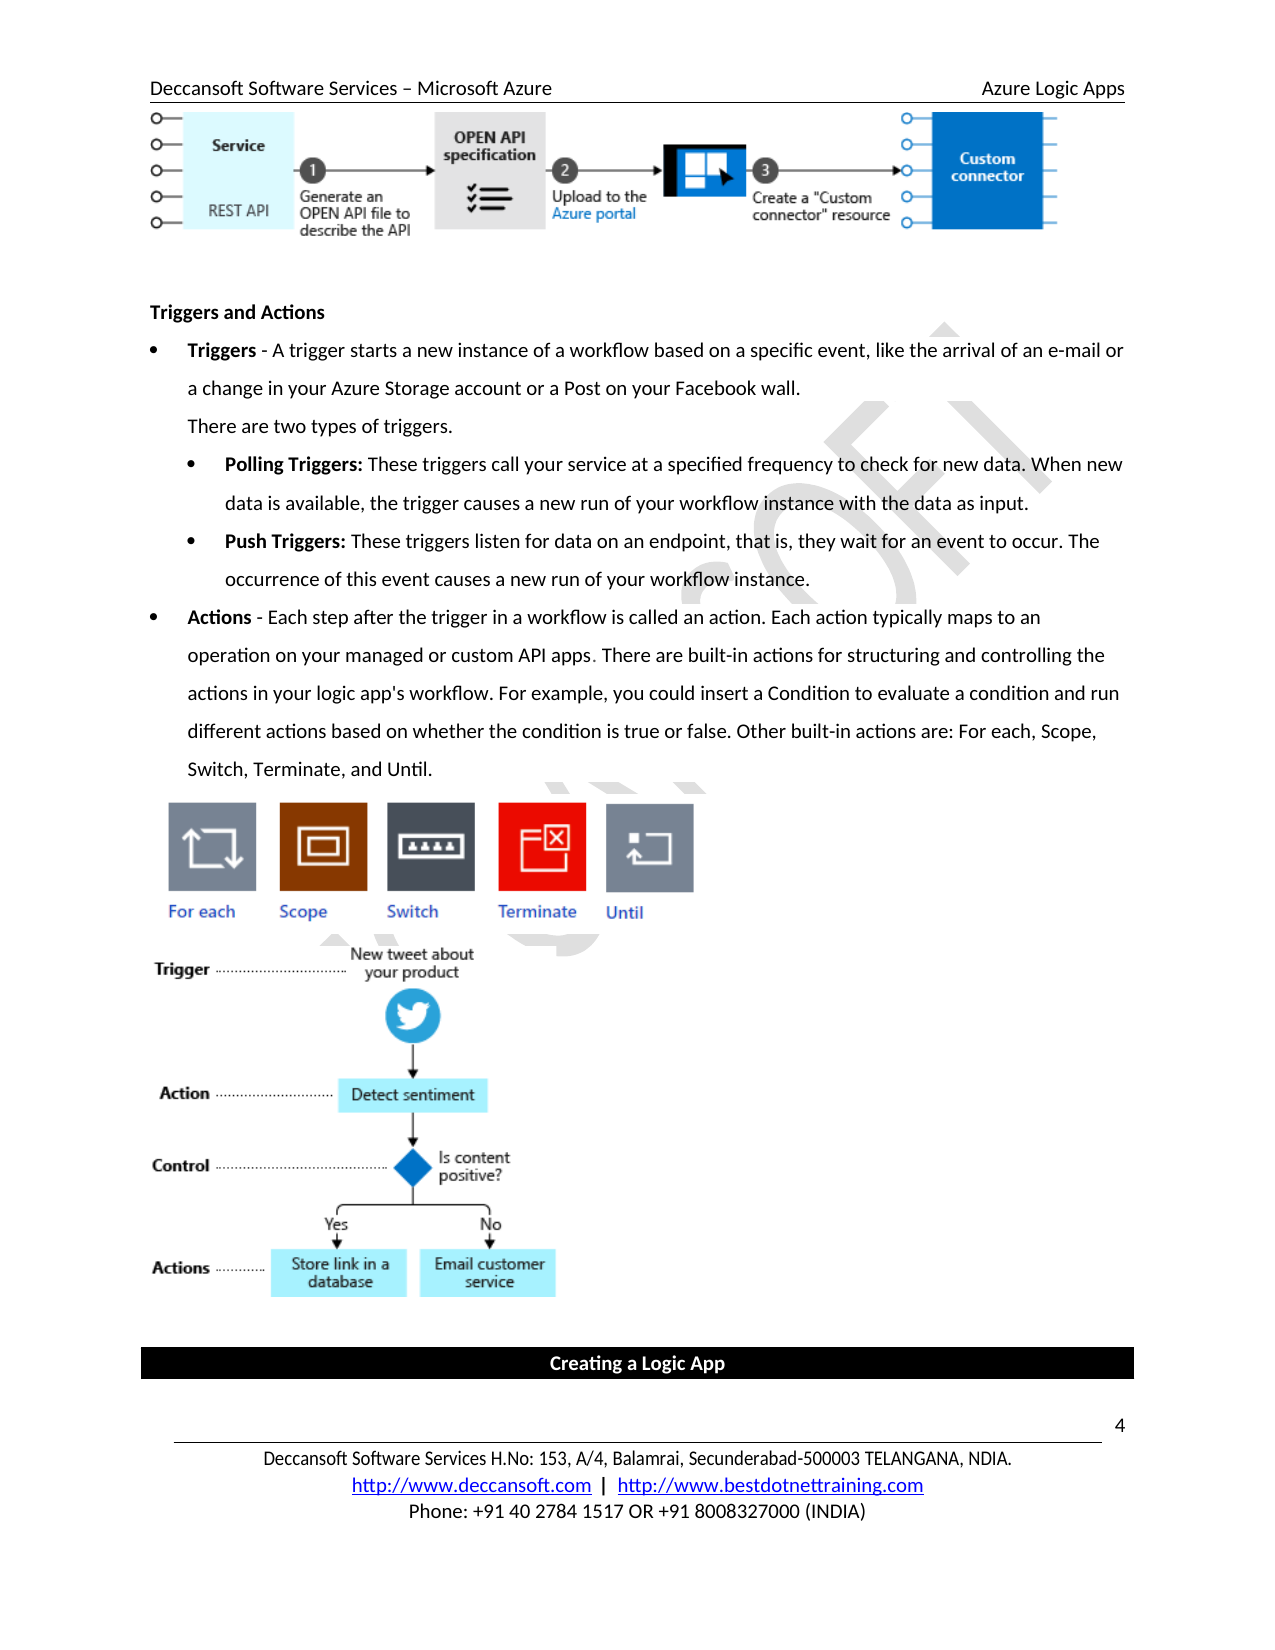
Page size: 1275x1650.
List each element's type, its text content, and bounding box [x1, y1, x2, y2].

text There are two types of triggers. [187, 413, 1125, 439]
picture [150, 112, 1058, 249]
list Actions - Each step after the trigger in a workflow is called an action. Each action typically maps to an operation on your managed or custom API apps. There are built-in actions for structuring and controlling the actions in your logic app's workflow. For example, you could insert a Condition to evaluate a condition and run different actions based on whether the condition is true or false. Other built-in actions are: For each, Scope, Switch, Terminate, and Until. [150, 604, 1125, 782]
subtitle Creating a Logic App [142, 1349, 1133, 1378]
text Triggers and Actions [150, 299, 1125, 324]
picture [150, 946, 557, 1297]
picture [150, 794, 735, 934]
list Push Triggers: These triggers listen for data on an endpoint, that is, they wait for an event to occur. The occurrence of this event causes a new run of your workflow instance. [187, 528, 1125, 591]
list Triggers - A trigger starts a new instance of a workflow based on a specific event, like the arrival of an e-mail or a change in your Azure Storage account or a Post on your Facebook wall. [150, 337, 1125, 401]
list Polling Triggers: These triggers call your service at a specified frequency to check for new data. When new data is available, the trigger causes a new run of your workflow instance with the data as input. [187, 452, 1125, 515]
